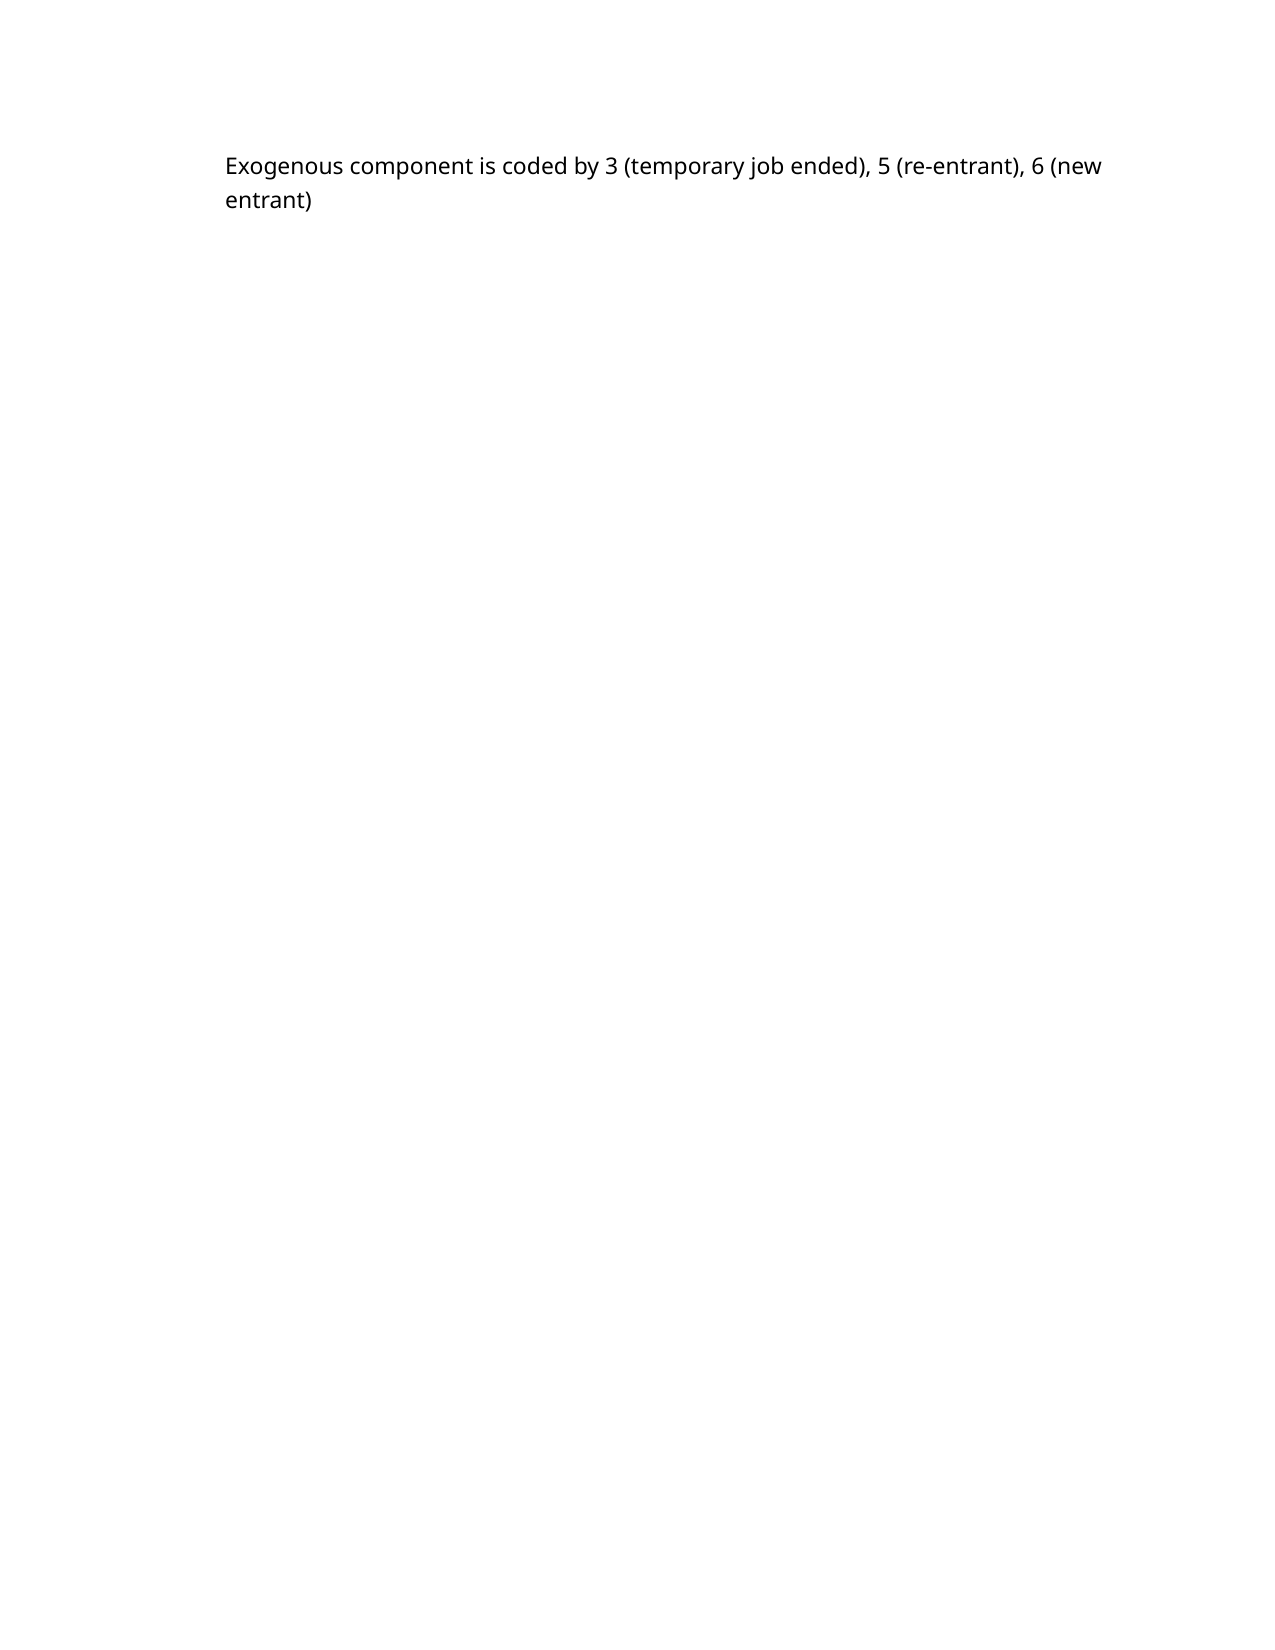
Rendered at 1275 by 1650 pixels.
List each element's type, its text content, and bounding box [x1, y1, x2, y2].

list Exogenous component is coded by 3 (temporary job ended), 5 (re-entrant), 6 (new entrant) [225, 150, 1125, 215]
